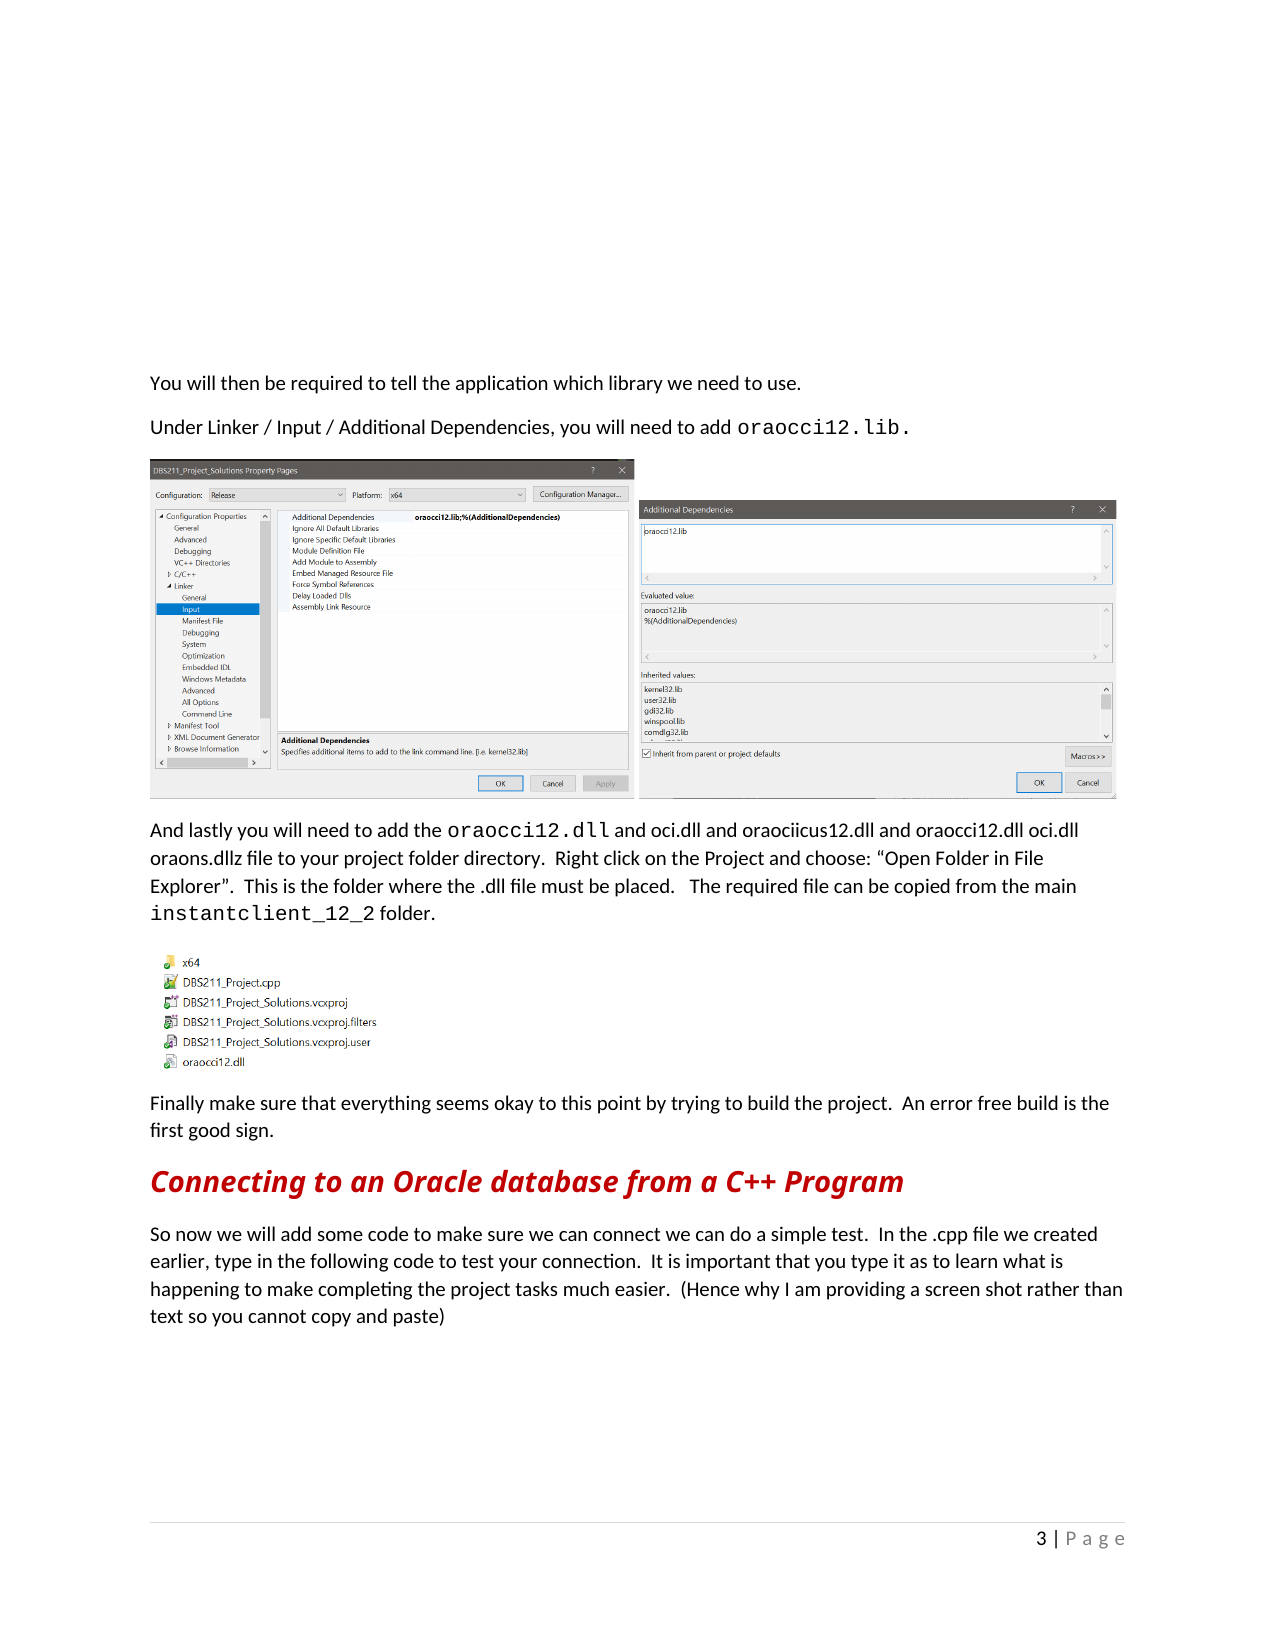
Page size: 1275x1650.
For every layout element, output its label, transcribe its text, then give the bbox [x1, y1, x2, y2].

picture [150, 459, 635, 799]
text Under Linker / Input / Additional Dependencies, you will need to add oraocci12.lib. [150, 414, 1125, 441]
text Finally make sure that everything seems okay to this point by trying to build the project. An error free build is the first good sign. [150, 1090, 1125, 1143]
text You will then be required to tell the application which library we need to use. [150, 370, 1125, 396]
text And lastly you will need to add the oraocci12.dll and oci.dll and oraociicus12.dll and oraocci12.dll oci.dll oraons.dllz file to your project folder directory. Right click on the Project and choose: “Open Folder in File Explorer”. This is the folder where the .dll file must be placed. The required file can be copied from the main instantclient_12_2 folder. [150, 817, 1125, 927]
text So now we will add some code to make sure we can connect we can do a simple test. In the .cpp file we created earlier, type in the following code to test your connection. It is important that you type it as to learn what is happening to make completing the project tasks much easier. (Hence why I am providing a screen shot rather than text so you cannot copy and paste) [150, 1221, 1125, 1329]
picture [639, 500, 1117, 799]
picture [150, 945, 440, 1072]
text Connecting to an Oracle database from a C++ Program [150, 1162, 1125, 1201]
